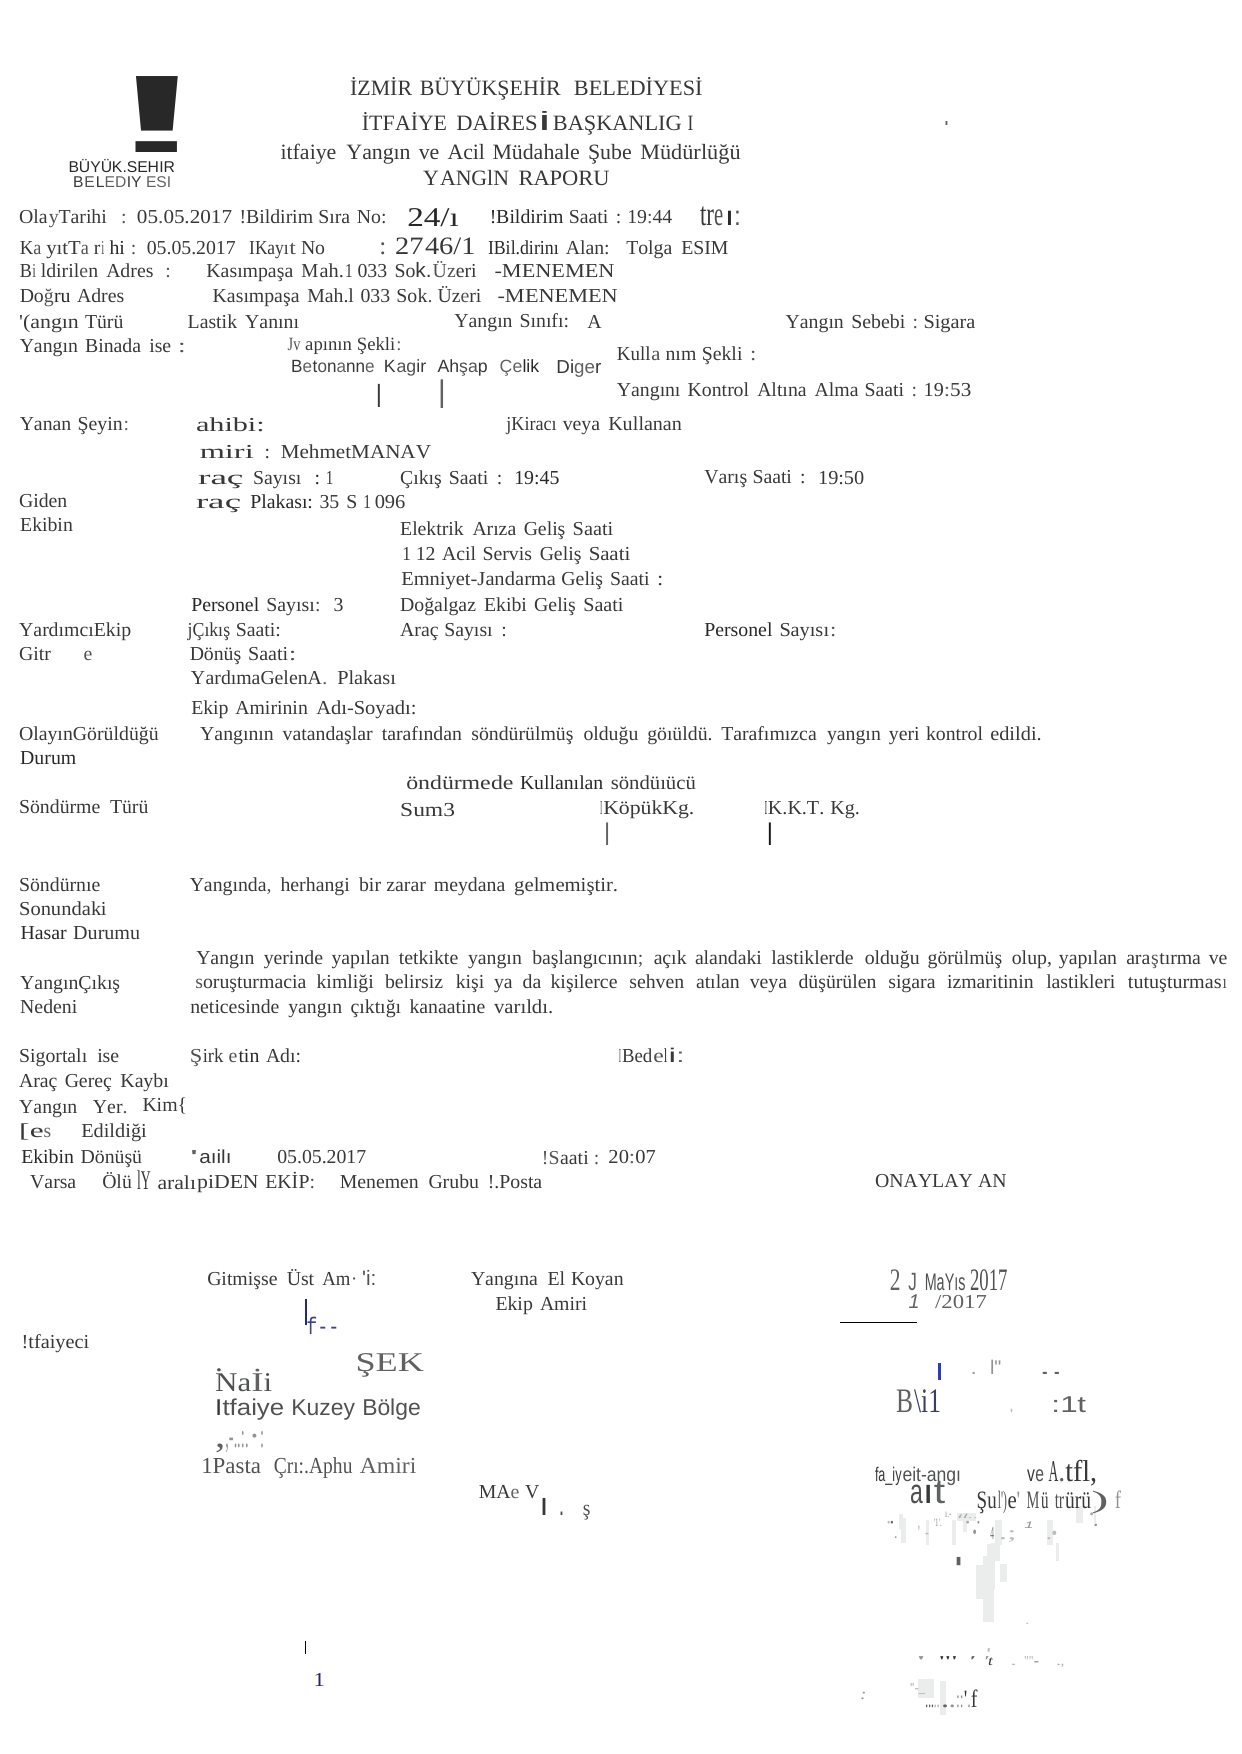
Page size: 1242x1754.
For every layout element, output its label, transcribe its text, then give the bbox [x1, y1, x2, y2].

text ' "' ' 't . ""- ., [8, 1626, 1064, 1668]
text Yanan Şeyin: ahibi: jKiracı veya Kullanan [19, 416, 1235, 435]
text itfaiye Yangın ve Acil Müdahale Şube Müdürlüğü [280, 139, 1235, 159]
text f-- [306, 1314, 347, 1341]
text BELEDIY ESI YANGlN RAPORU [73, 171, 1235, 190]
text Yangın yerinde yapılan tetkikte yangın başlangıcının; açık alandaki lastiklerde olduğu görülmüş olup, yapılan araştırma ve YangınÇıkış soruşturmacia kimliği belirsiz kişi ya da kişilerce sehven atılan veya düşürülen sigara izmaritinin lastikleri tutuşturması Nedeni neticesinde yangın çıktığı kanaatine varıldı. [20, 946, 1228, 1018]
text 4 .; .• [986, 1522, 1062, 1543]
text Gitr e Dönüş Saati: YardımaGelenA. Plakası [19, 642, 405, 689]
text Ekibin Elektrik Arıza Geliş Saati [20, 513, 1235, 539]
text Itfaiye Kuzey Bölge B\i1 ,,-..:.·: [215, 1385, 995, 1454]
text !tfaiyeci [21, 1330, 97, 1353]
text 1Pasta Çrı:.Aphu Amiri [201, 1454, 426, 1476]
text İTFAİYE DAİRESİBAŞKANLIG I . [362, 90, 1235, 138]
text ••. ' - '1'. ·• •• [8, 1520, 979, 1546]
text Betonanne Kagir Ahşap Çelik Diger [291, 361, 505, 374]
text Hasar Durumu [20, 922, 1235, 944]
text Ekip Amirinin Adı-Soyadı: [191, 696, 1235, 719]
text . :1t [1009, 1385, 1235, 1419]
text .Naİi [215, 1345, 276, 1385]
text öndürmede Kullanılan söndüıücü [406, 771, 1235, 794]
text Araç Gereç Kaybı Yangın Yer. Kim{ [es Edildiği [19, 1069, 196, 1142]
text Gitmişse Üst Am· 'i: Yangına El Koyan 2 J MaYıs 2017 [207, 1261, 1235, 1295]
text fa_iyeit-angı ve A.tfl, [875, 1454, 1235, 1476]
text miri : MehmetMANAV [193, 441, 437, 463]
text raç Sayısı : 1 Çıkış Saati : 19:45 Varış Saati : 19:50 [198, 465, 1235, 489]
text YardımcıEkip jÇıkış Saati: Araç Sayısı : Personel Sayısı: [19, 618, 1235, 640]
text Ekip Amiri 1 /2017 [495, 1295, 1235, 1314]
text ı ı [596, 815, 781, 854]
text MAe Vı . ş [8, 1481, 590, 1508]
text Ekibin Dönüşü 'aıilı 05.05.2017 !Saati : 20:07 [21, 1144, 1235, 1168]
text 1 12 Acil Servis Geliş Saati [402, 541, 1235, 564]
text Şul')e' Mü trürü) f [976, 1486, 1235, 1513]
text OlayınGörüldüğü Yangının vatandaşlar tarafından söndürülmüş olduğu göıüldü. Tarafımızca yangın yeri kontrol edildi. Durum [19, 722, 1055, 768]
text Sigortalı ise Şirk etin Adı: IBedeli: [19, 1044, 1235, 1067]
text Doğru Adres Kasımpaşa Mah.l 033 Sok. Üzeri -MENEMEN [19, 284, 1235, 307]
text Söndürnıe Yangında, herhangi bir zarar meydana gelmemiştir. Sonundaki [19, 873, 629, 920]
text Söndürme Türü Sum3 IKöpükKg. IK.K.T. Kg. [19, 796, 1235, 815]
text Betonanne Kagir Ahşap Çelik Diger [502, 361, 1235, 374]
text Yangın Binada ise : Jv apının Şekli: Kulla nım Şekli : [19, 333, 1235, 361]
text Giden raç Plakası: 35 S 1 096 [19, 489, 1235, 513]
text 1 [313, 1668, 977, 1691]
text OlayTarihi : 05.05.2017 !Bildirim Sıra No: 24/ı !Bildirim Saati : 19:44 treı: Ka yıtTa ri hi : 05.05.2017 IKayıt No : 2746/1 IBil.dirinı Alan: Tolga ESIM Bi ldirilen Adres : Kasımpaşa Mah.1 033 Sok.Üzeri -MENEMEN [19, 198, 748, 282]
text '(angın Türü Lastik Yanını Yangın Sınıfı: A Yangın Sebebi : Sigara [19, 309, 1235, 332]
text Varsa Ölü lY aralıpiDEN EKİP: Menemen Grubu !.Posta ONAYLAY AN [30, 1168, 1235, 1195]
text ı Yangını Kontrol Altına Alma Saati : 19:53 [376, 374, 1235, 416]
text Emniyet-Jandarma Geliş Saati : Personel Sayısı: 3 Doğalgaz Ekibi Geliş Saati [191, 567, 673, 616]
text ŞEK . l" .. [355, 1345, 1235, 1365]
